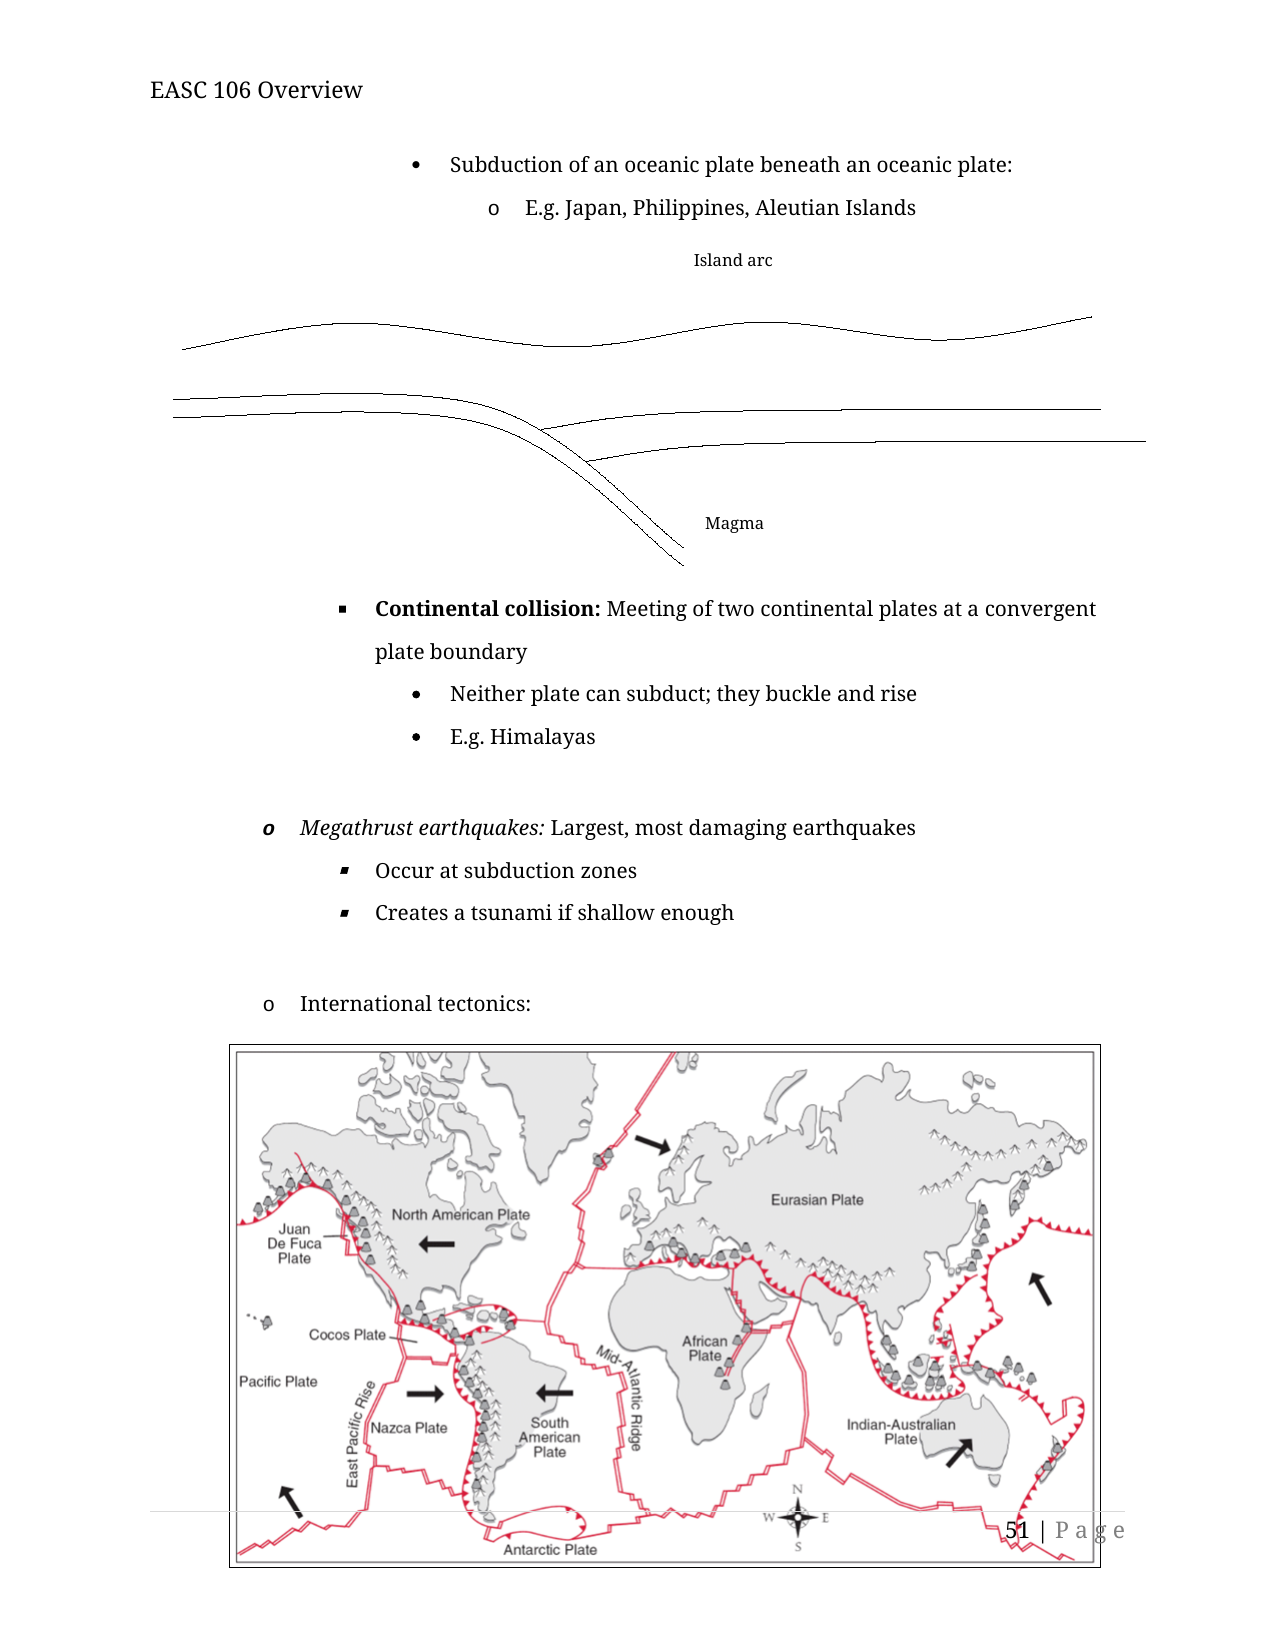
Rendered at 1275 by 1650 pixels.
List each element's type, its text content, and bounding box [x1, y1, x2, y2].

list Continental collision: Meeting of two continental plates at a convergent plate boundary [337, 235, 1125, 665]
list Occur at subduction zones [337, 856, 1125, 884]
list E.g. Himalayas [412, 722, 1125, 797]
list Creates a tsunami if shallow enough [337, 898, 1125, 974]
list Megathrust earthquakes: Largest, most damaging earthquakes [262, 813, 1125, 842]
list Subduction of an oceanic plate beneath an oceanic plate: [412, 150, 1125, 178]
list E.g. Japan, Philippines, Aleutian Islands [487, 193, 1125, 221]
list International tectonics: [262, 989, 1125, 1018]
picture [230, 1045, 1100, 1511]
list Neither plate can subduct; they buckle and rise [412, 679, 1125, 708]
picture [230, 1512, 1100, 1567]
